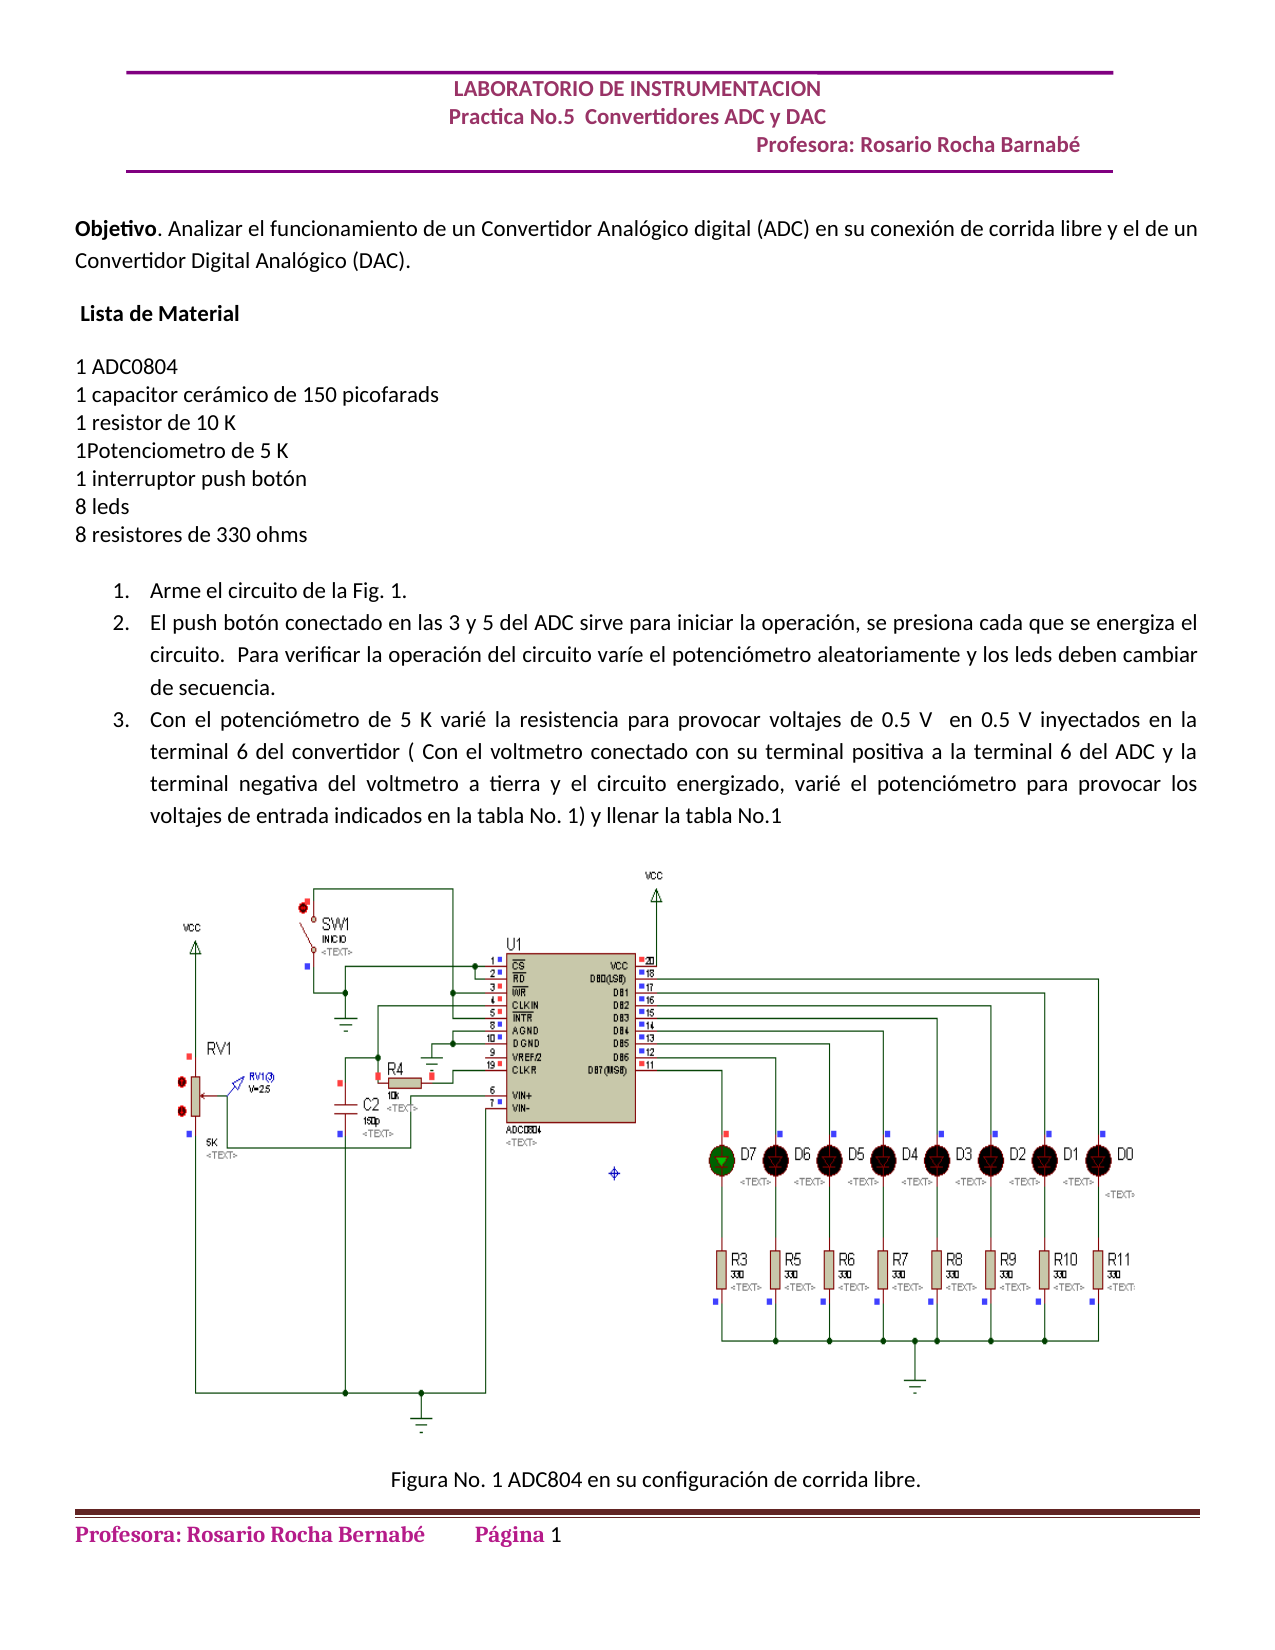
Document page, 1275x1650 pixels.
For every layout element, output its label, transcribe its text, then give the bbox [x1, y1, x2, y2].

text 1 interruptor push botón [75, 464, 1200, 492]
list Con el potenciómetro de 5 K varié la resistencia para provocar voltajes de 0.5 V en 0.5 V inyectados en la terminal 6 del convertidor ( Con el voltmetro conectado con su terminal positiva a la terminal 6 del ADC y la terminal negativa del voltmetro a tierra y el circuito energizado, varié el potenciómetro para provocar los voltajes de entrada indicados en la tabla No. 1) y llenar la tabla No.1 [112, 705, 1200, 829]
list Arme el circuito de la Fig. 1. [112, 576, 1200, 604]
text 1 capacitor cerámico de 150 picofarads [75, 380, 1200, 408]
text 8 resistores de 330 ohms [75, 520, 1200, 548]
text 8 leds [75, 492, 1200, 520]
text Objetivo. Analizar el funcionamiento de un Convertidor Analógico digital (ADC) en su conexión de corrida libre y el de un Convertidor Digital Analógico (DAC). [75, 214, 1200, 274]
picture [177, 854, 1135, 1441]
text Lista de Material [75, 299, 1200, 327]
text Figura No. 1 ADC804 en su configuración de corrida libre. [112, 1465, 1200, 1493]
text 1 resistor de 10 K [75, 408, 1200, 436]
text 1 ADC0804 [75, 352, 1200, 380]
text 1Potenciometro de 5 K [75, 436, 1200, 464]
list El push botón conectado en las 3 y 5 del ADC sirve para iniciar la operación, se presiona cada que se energiza el circuito. Para verificar la operación del circuito varíe el potenciómetro aleatoriamente y los leds deben cambiar de secuencia. [112, 608, 1200, 701]
